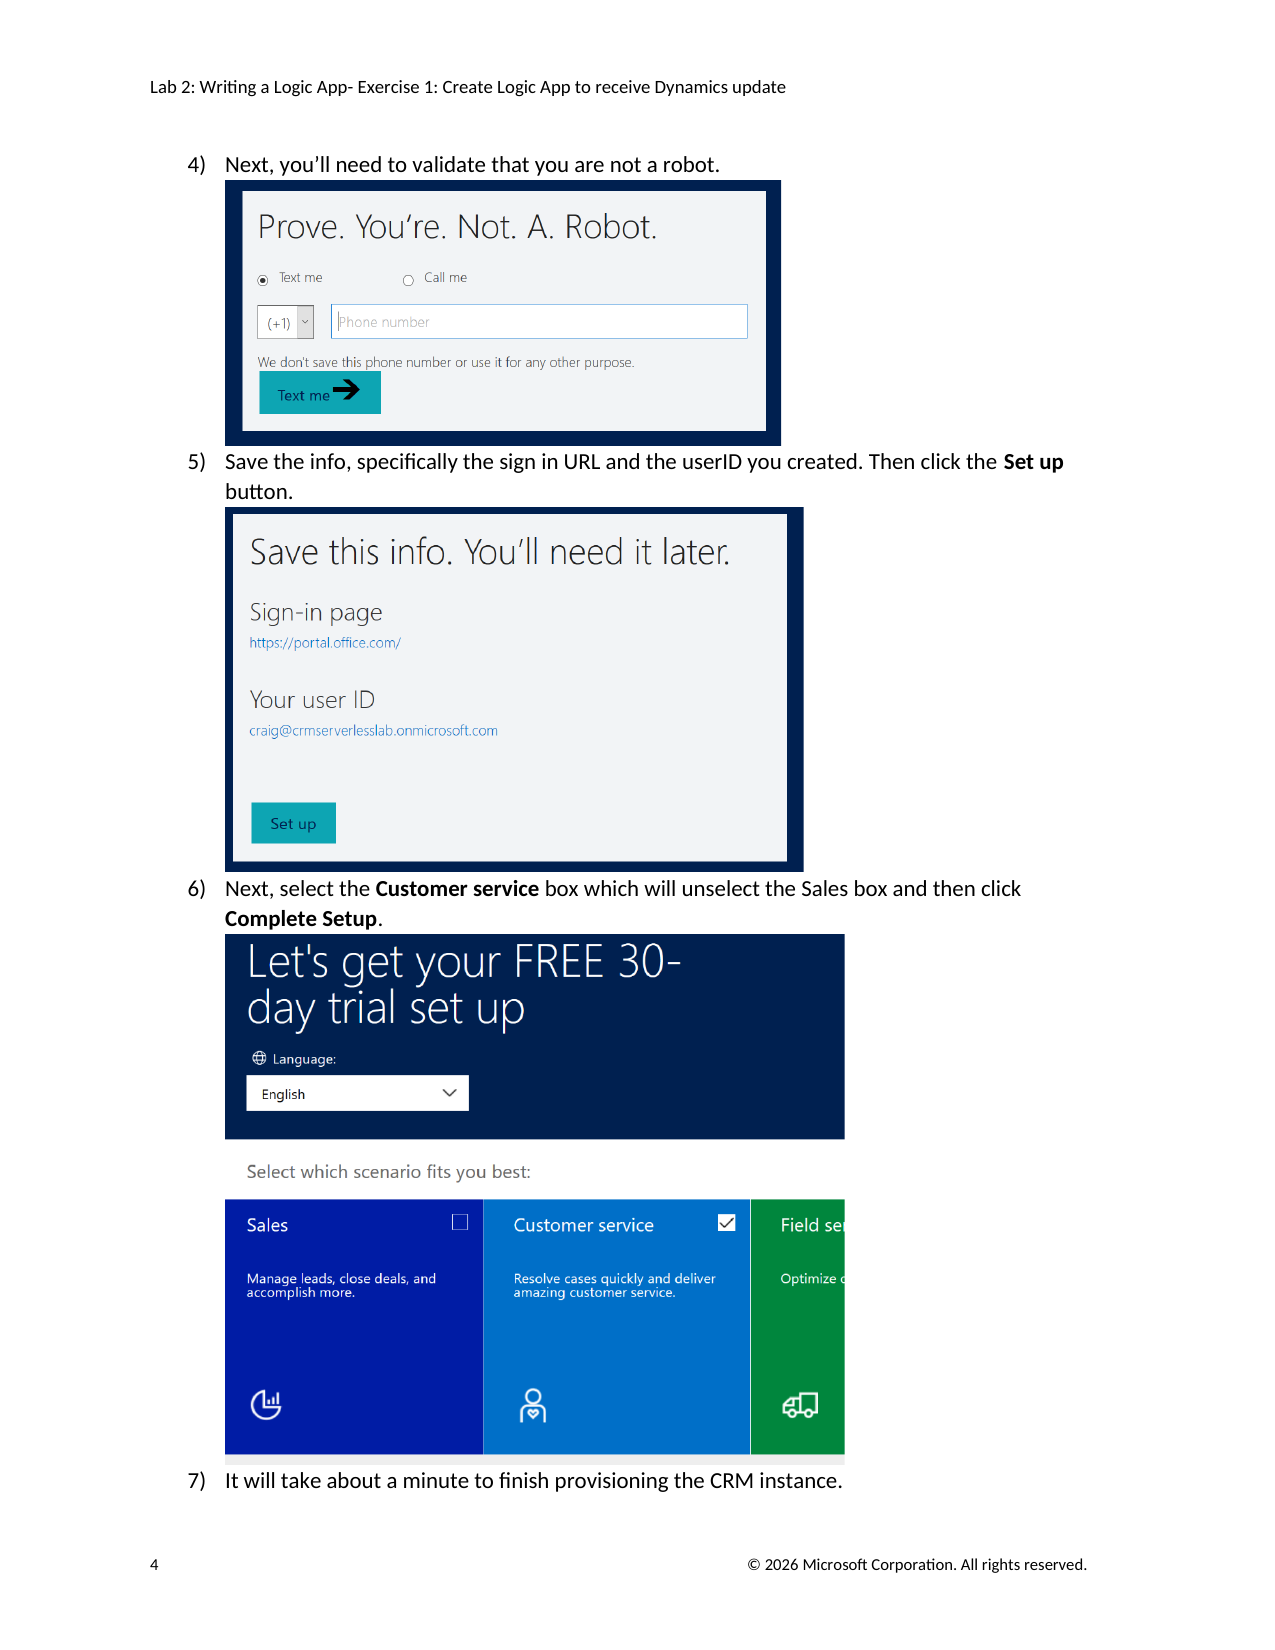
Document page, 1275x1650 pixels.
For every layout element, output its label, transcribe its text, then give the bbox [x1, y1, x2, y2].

list It will take about a minute to finish provisioning the CRM instance. [187, 1466, 1087, 1494]
picture [225, 934, 845, 1465]
picture [225, 507, 804, 872]
picture [225, 180, 782, 446]
